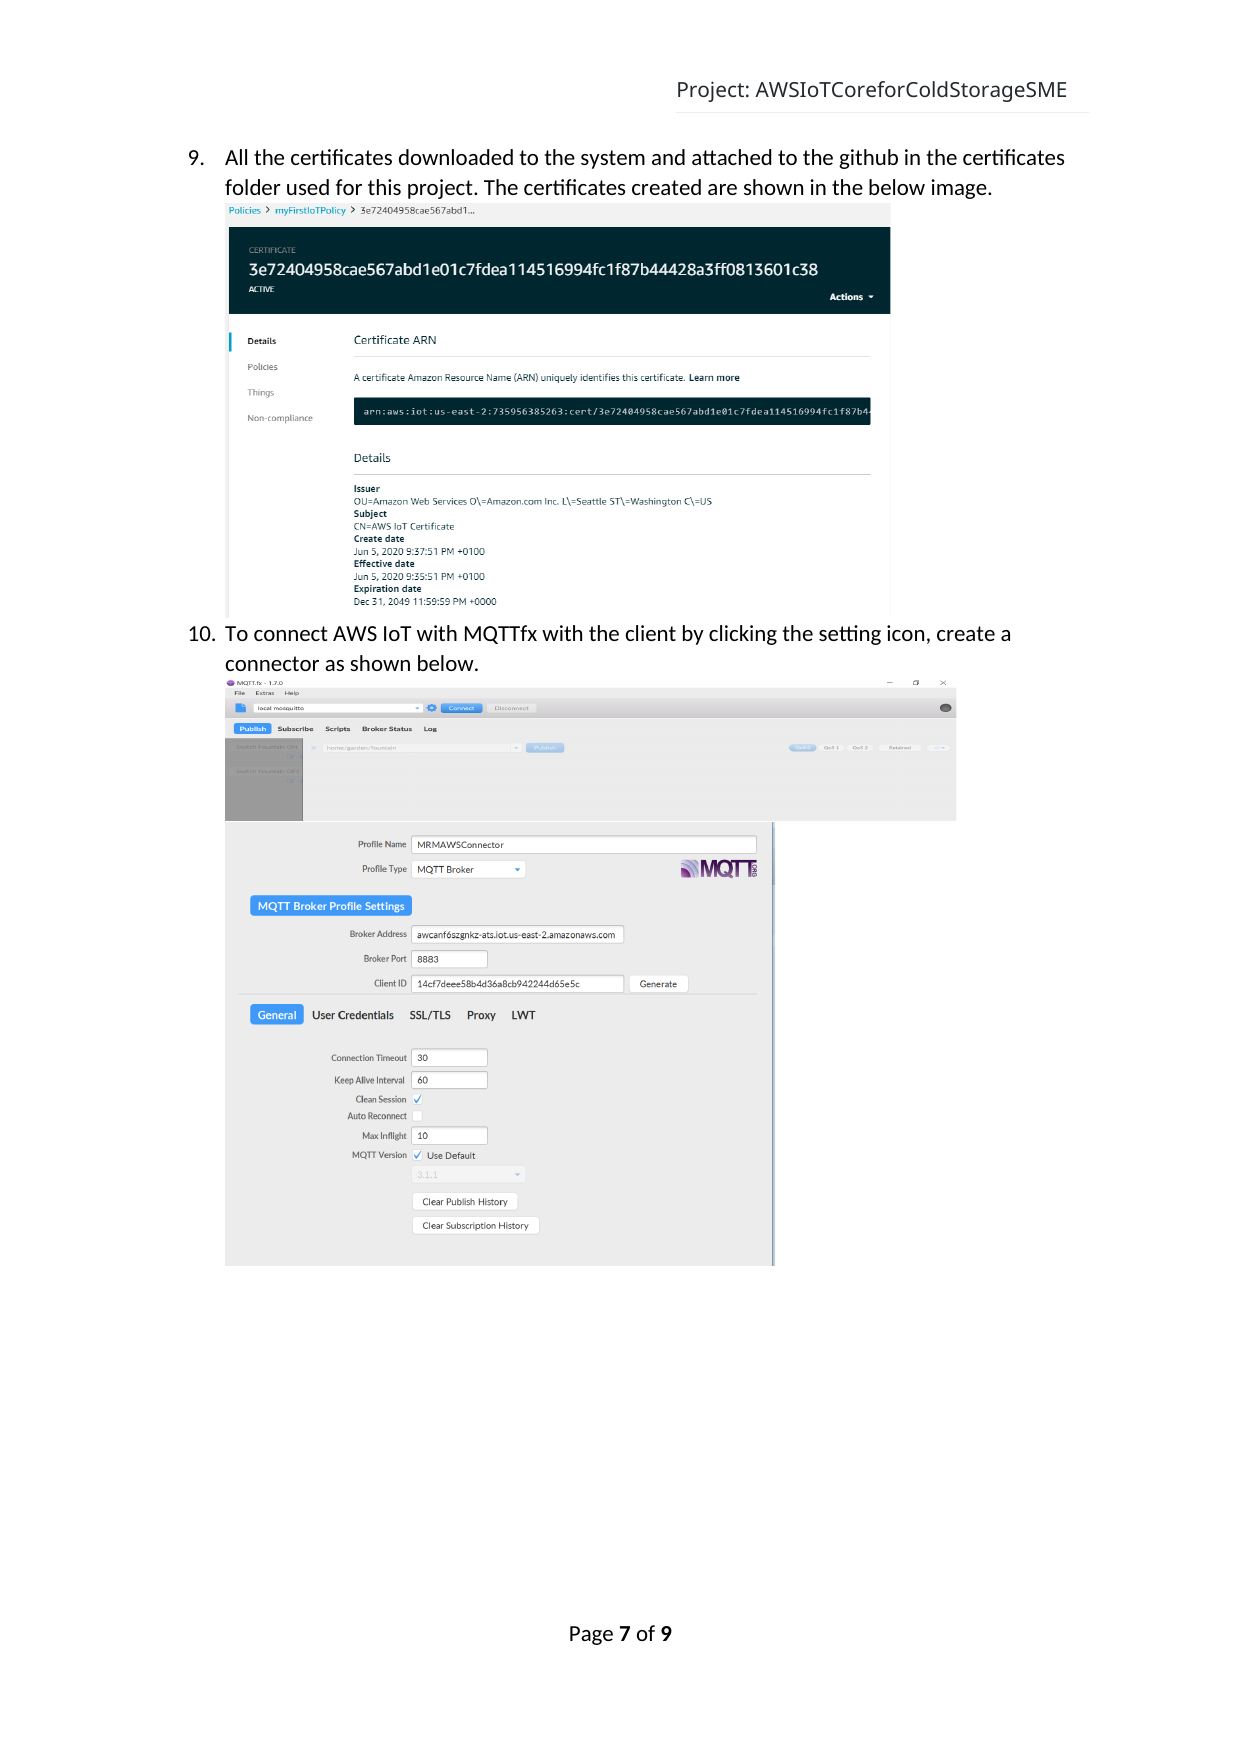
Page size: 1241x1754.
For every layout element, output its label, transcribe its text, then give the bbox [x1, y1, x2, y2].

picture [225, 203, 891, 618]
picture [225, 678, 957, 821]
list To connect AWS IoT with MQTTfx with the client by clicking the setting icon, create a connector as shown below. [187, 619, 1089, 677]
list All the certificates downloaded to the system and attached to the github in the certificates folder used for this project. The certificates created are shown in the below image. [187, 143, 1089, 201]
picture [225, 822, 775, 1266]
